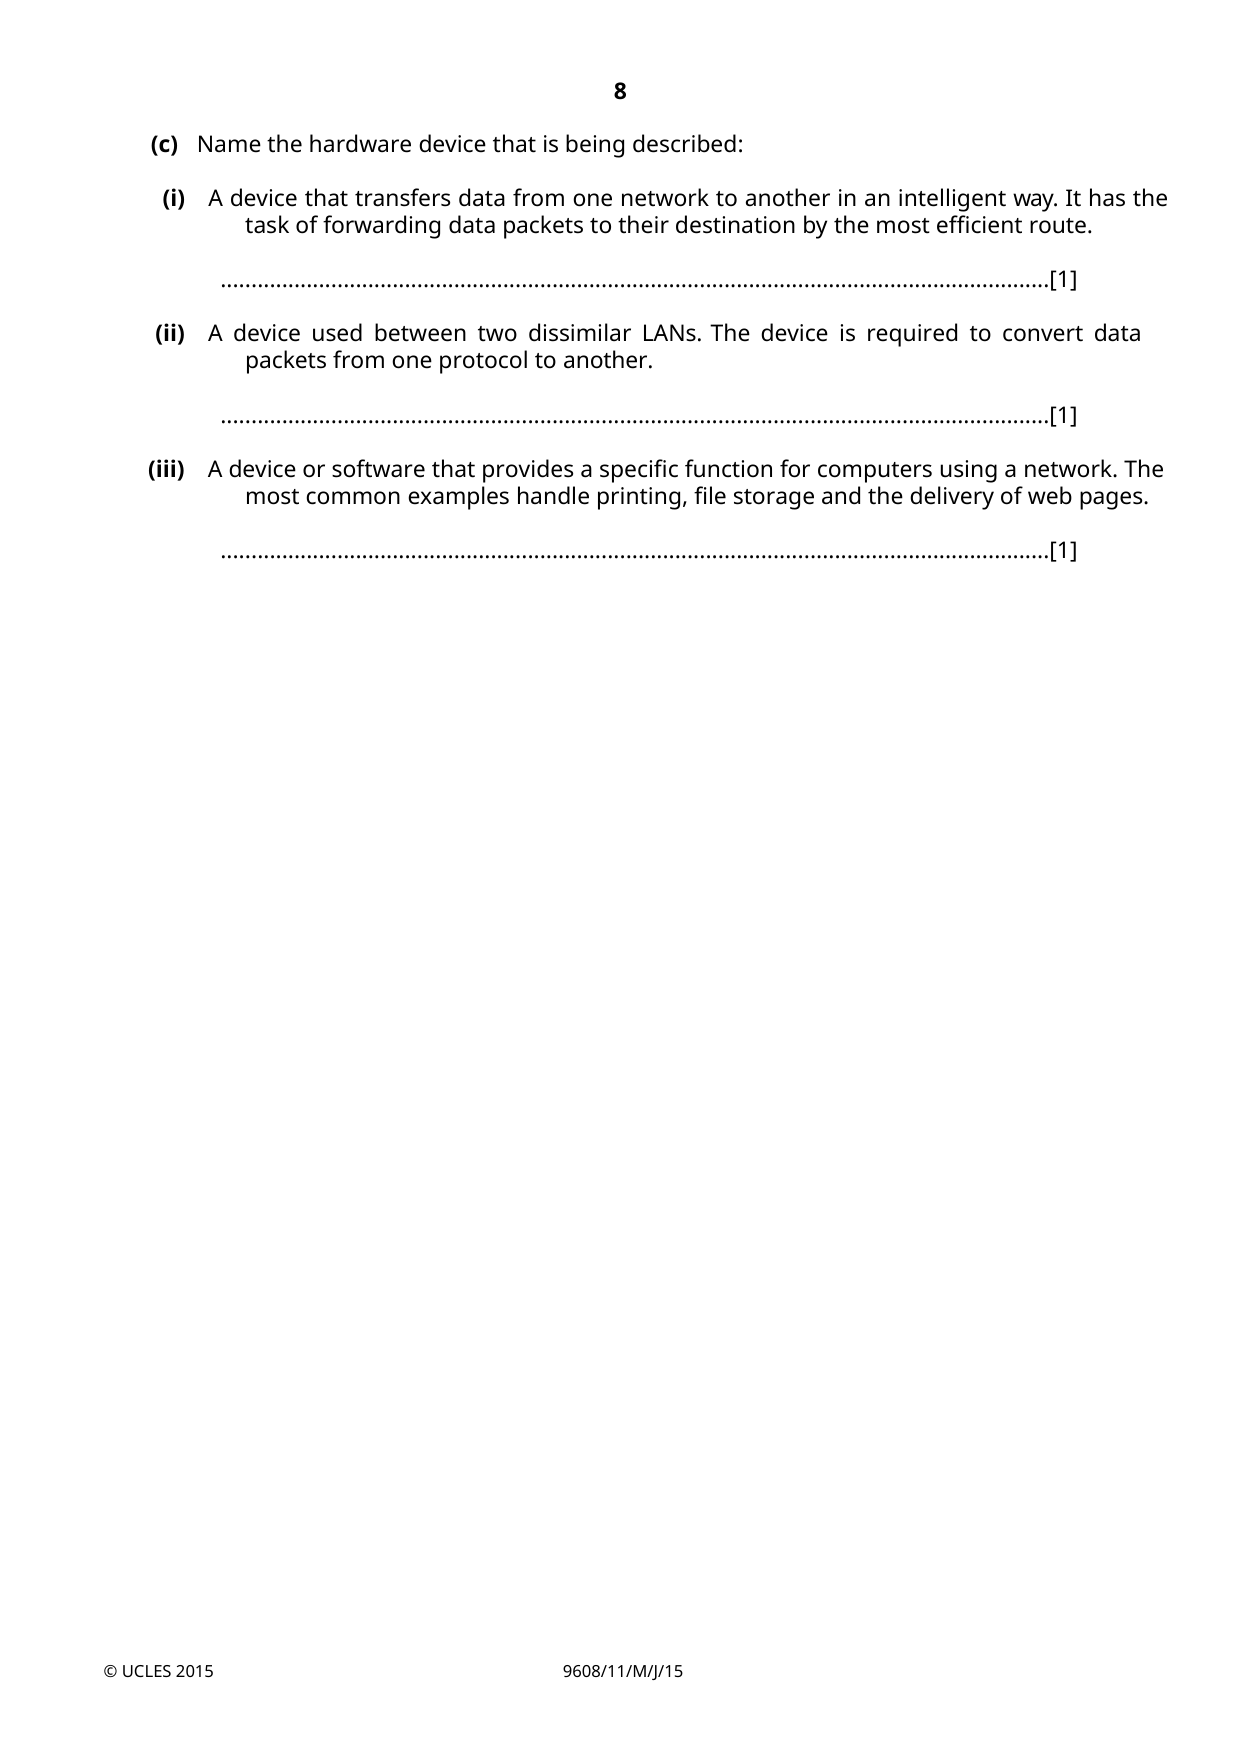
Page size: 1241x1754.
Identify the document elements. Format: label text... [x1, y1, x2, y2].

text 9608/11/M/J/15 [563, 1662, 702, 1681]
text (i) A device that transfers data from one network to another in an intelligent way. It has the [162, 185, 1240, 212]
text .......................................................................................................................................[1] [220, 402, 1240, 428]
text .......................................................................................................................................[1] [220, 537, 1240, 564]
text 8 [614, 78, 661, 105]
text packets from one protocol to another. [245, 348, 679, 374]
text task of forwarding data packets to their destination by the most efficient route. [245, 212, 1146, 239]
text © UCLES 2015 [103, 1662, 242, 1681]
text (c) Name the hardware device that is being described: [151, 131, 797, 158]
text (ii) A device used between two dissimilar LANs. The device is required to convert data [155, 320, 1240, 347]
text most common examples handle printing, file storage and the delivery of web pages. [245, 483, 1218, 510]
text (iii) A device or software that provides a specific function for computers using a network. The [148, 456, 1240, 483]
text .......................................................................................................................................[1] [220, 267, 1240, 293]
